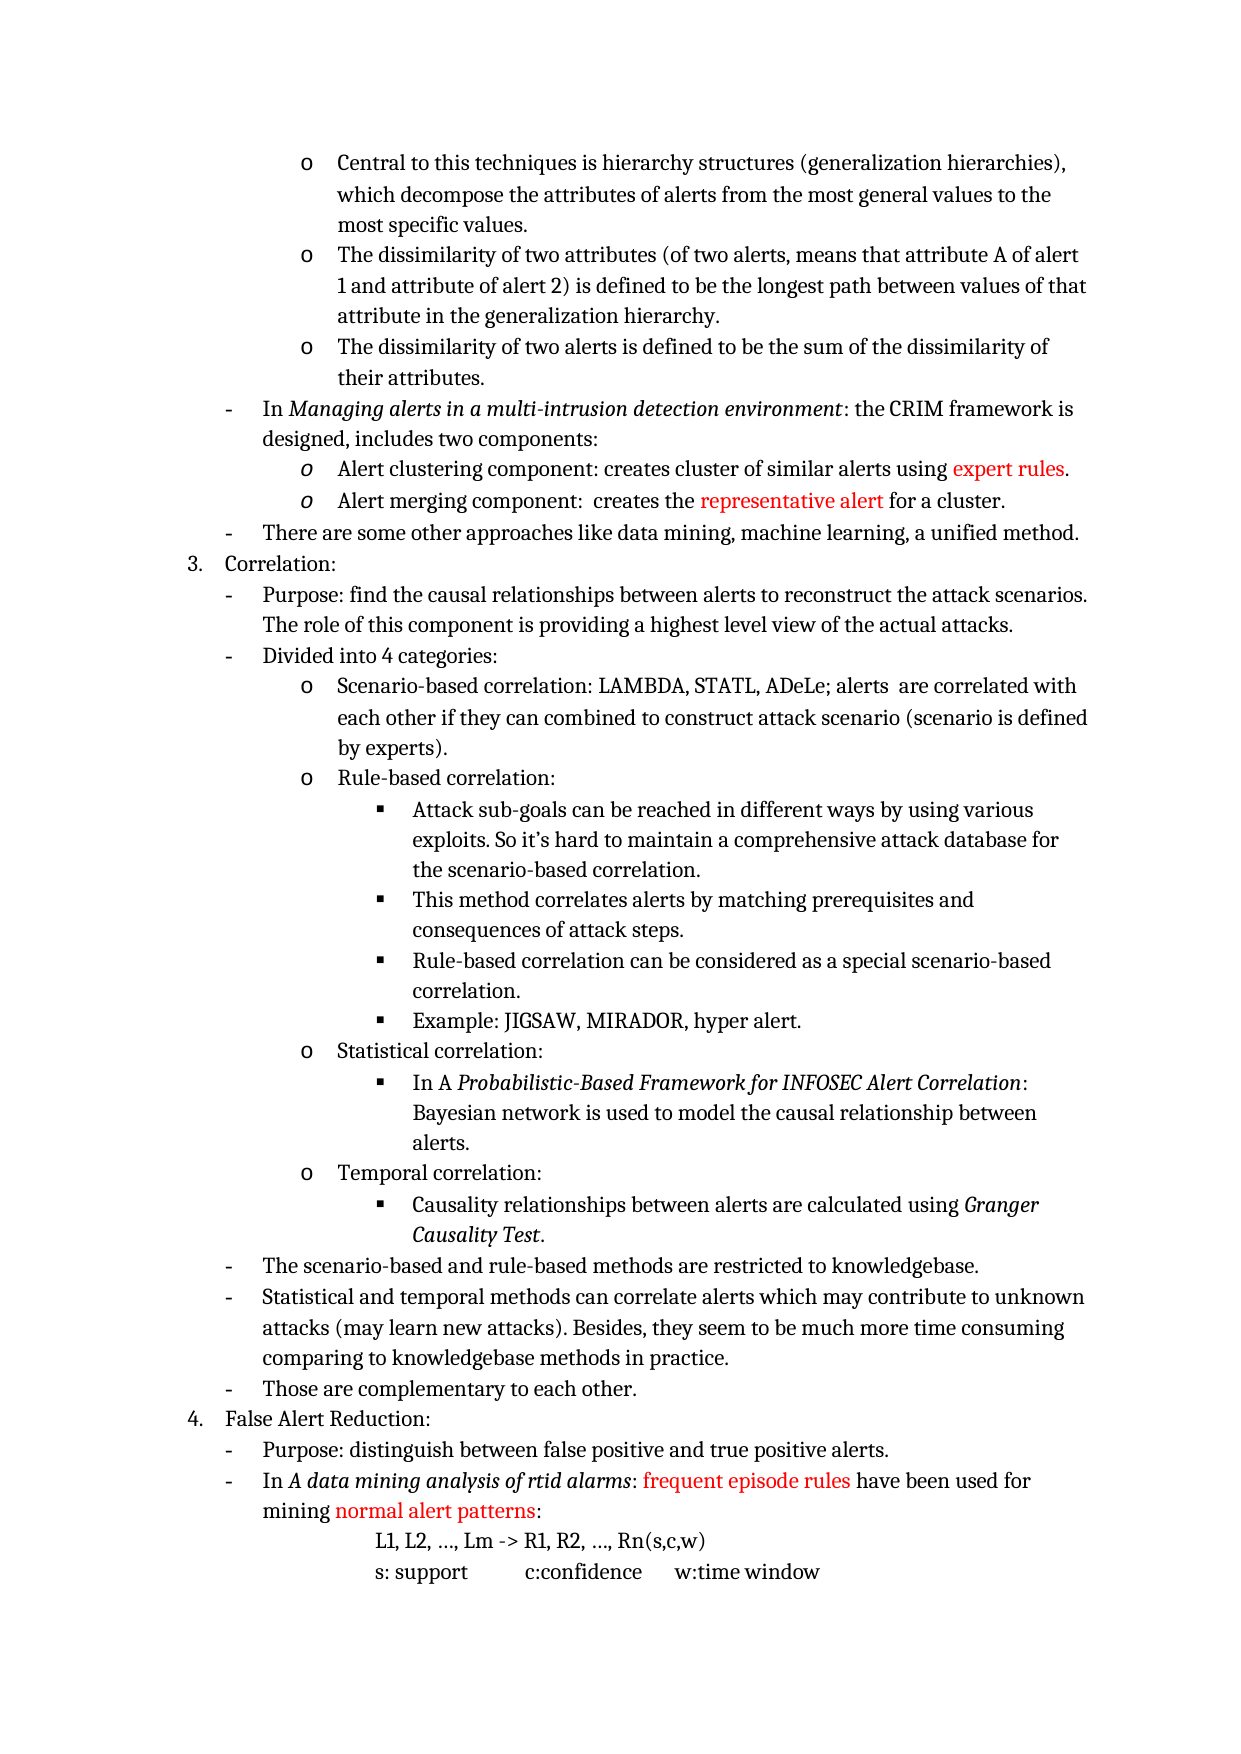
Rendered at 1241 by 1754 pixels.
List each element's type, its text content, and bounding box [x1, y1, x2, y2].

list In Managing alerts in a multi-intrusion detection environment: the CRIM framework is designed, includes two components: [225, 395, 1090, 452]
list Divided into 4 categories: [225, 642, 1090, 669]
list This method correlates alerts by matching prerequisites and consequences of attack steps. [375, 887, 1090, 943]
list Alert clustering component: creates cluster of similar alerts using expert rules. [300, 456, 1090, 484]
list There are some other approaches like data mining, machine learning, a unified method. [225, 519, 1090, 546]
list The dissimilarity of two attributes (of two alerts, means that attribute A of alert 1 and attribute of alert 2) is defined to be the longest path between values of that attribute in the generalization hierarchy. [300, 242, 1090, 330]
list L1, L2, …, Lm -> R1, R2, …, Rn(s,c,w) [375, 1528, 1090, 1555]
list Attack sub-goals can be reached in different ways by using various exploits. So it’s hard to maintain a comprehensive attack database for the scenario-based correlation. [375, 796, 1090, 883]
list In A Probabilistic-Based Framework for INFOSEC Alert Correlation: Bayesian network is used to model the causal relationship between alerts. [375, 1069, 1090, 1156]
list Rule-based correlation: [300, 765, 1090, 792]
list Central to this techniques is hierarchy structures (generalization hierarchies), which decompose the attributes of alerts from the most general values to the most specific values. [300, 150, 1090, 238]
list Purpose: find the causal relationships between alerts to reconstruct the attack scenarios. The role of this component is providing a highest level view of the actual attacks. [225, 581, 1090, 638]
list Example: JIGSAW, MIRADOR, hyper alert. [375, 1008, 1090, 1034]
list Temporal correlation: [300, 1160, 1090, 1188]
list Purpose: distinguish between false positive and true positive alerts. [225, 1436, 1090, 1463]
list Statistical and temporal methods can correlate alerts which may contribute to unknown attacks (may learn new attacks). Besides, they seem to be much more time consuming comparing to knowledgebase methods in practice. [225, 1283, 1090, 1371]
list Correlation: [187, 551, 1090, 577]
list Statistical correlation: [300, 1038, 1090, 1066]
list The scenario-based and rule-based methods are restricted to knowledgebase. [225, 1252, 1090, 1279]
list Rule-based correlation can be considered as a special scenario-based correlation. [375, 947, 1090, 1004]
list The dissimilarity of two alerts is defined to be the sum of the dissimilarity of their attributes. [300, 333, 1090, 391]
list False Alert Reduction: [187, 1406, 1090, 1432]
list Scenario-based correlation: LAMBDA, STATL, ADeLe; alerts are correlated with each other if they can combined to construct attack scenario (scenario is defined by experts). [300, 673, 1090, 761]
list In A data mining analysis of rtid alarms: frequent episode rules have been used for mining normal alert patterns: [225, 1467, 1090, 1524]
list Those are complementary to each other. [225, 1375, 1090, 1402]
list s: support c:confidence w:time window [375, 1558, 1090, 1585]
list Causality relationships between alerts are calculated using Granger Causality Test. [375, 1192, 1090, 1248]
list Alert merging component: creates the representative alert for a cluster. [300, 488, 1090, 515]
